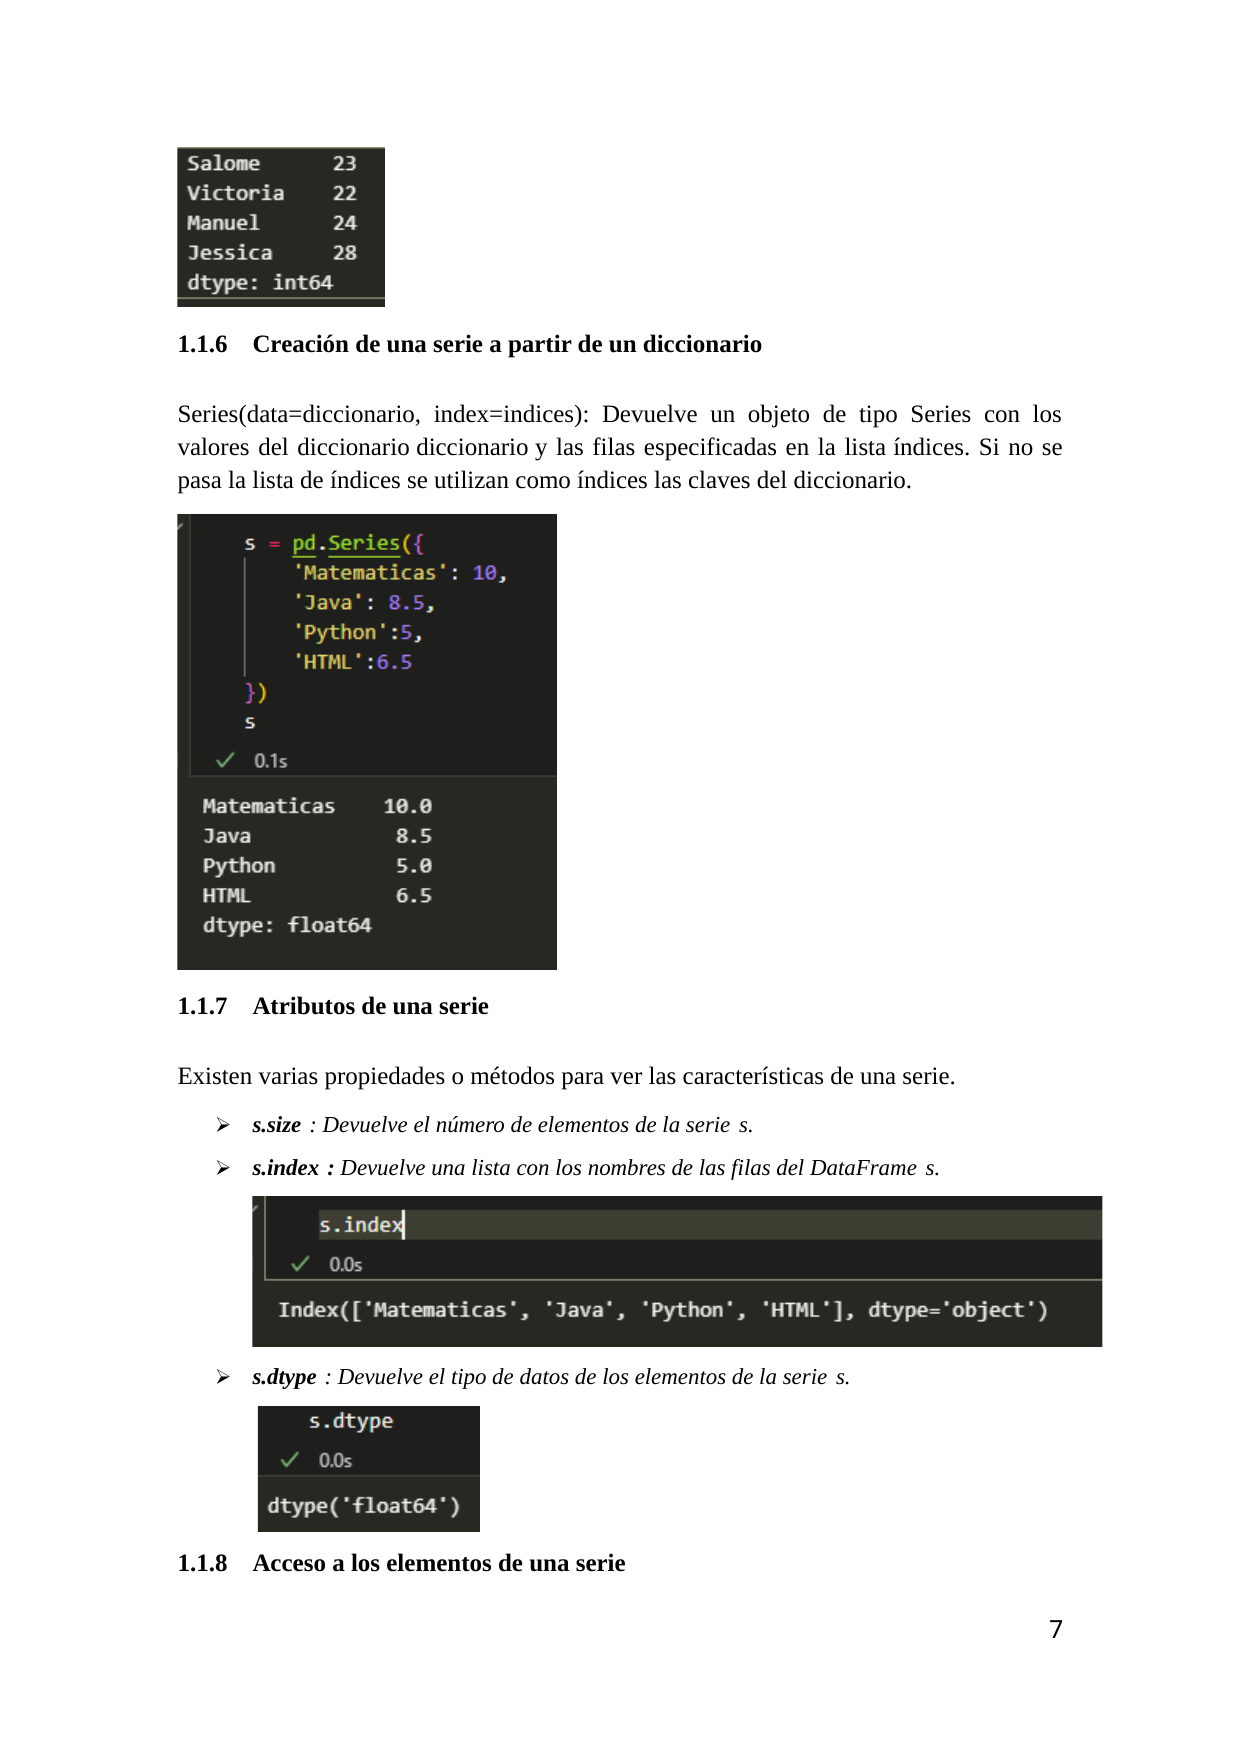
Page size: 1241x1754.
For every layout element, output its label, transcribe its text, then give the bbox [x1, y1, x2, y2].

subtitle Acceso a los elementos de una serie [177, 1548, 1063, 1577]
picture [252, 1196, 1103, 1347]
picture [177, 147, 385, 307]
picture [257, 1406, 480, 1532]
subtitle Creación de una serie a partir de un diccionario [177, 329, 1063, 357]
subtitle Atributos de una serie [177, 991, 1063, 1020]
text s.size : Devuelve el número de elementos de la serie s. [215, 1111, 1063, 1137]
text Series(data=diccionario, index=indices): Devuelve un objeto de tipo Series con los valores del diccionario diccionario y las filas especificadas en la lista índices. Si no se pasa la lista de índices se utilizan como índices las claves del diccionario. [177, 399, 1063, 493]
text s.dtype : Devuelve el tipo de datos de los elementos de la serie s. [215, 1363, 1063, 1390]
picture [177, 514, 557, 970]
text Existen varias propiedades o métodos para ver las características de una serie. [177, 1061, 1063, 1090]
text s.index : Devuelve una lista con los nombres de las filas del DataFrame s. [215, 1154, 1063, 1180]
